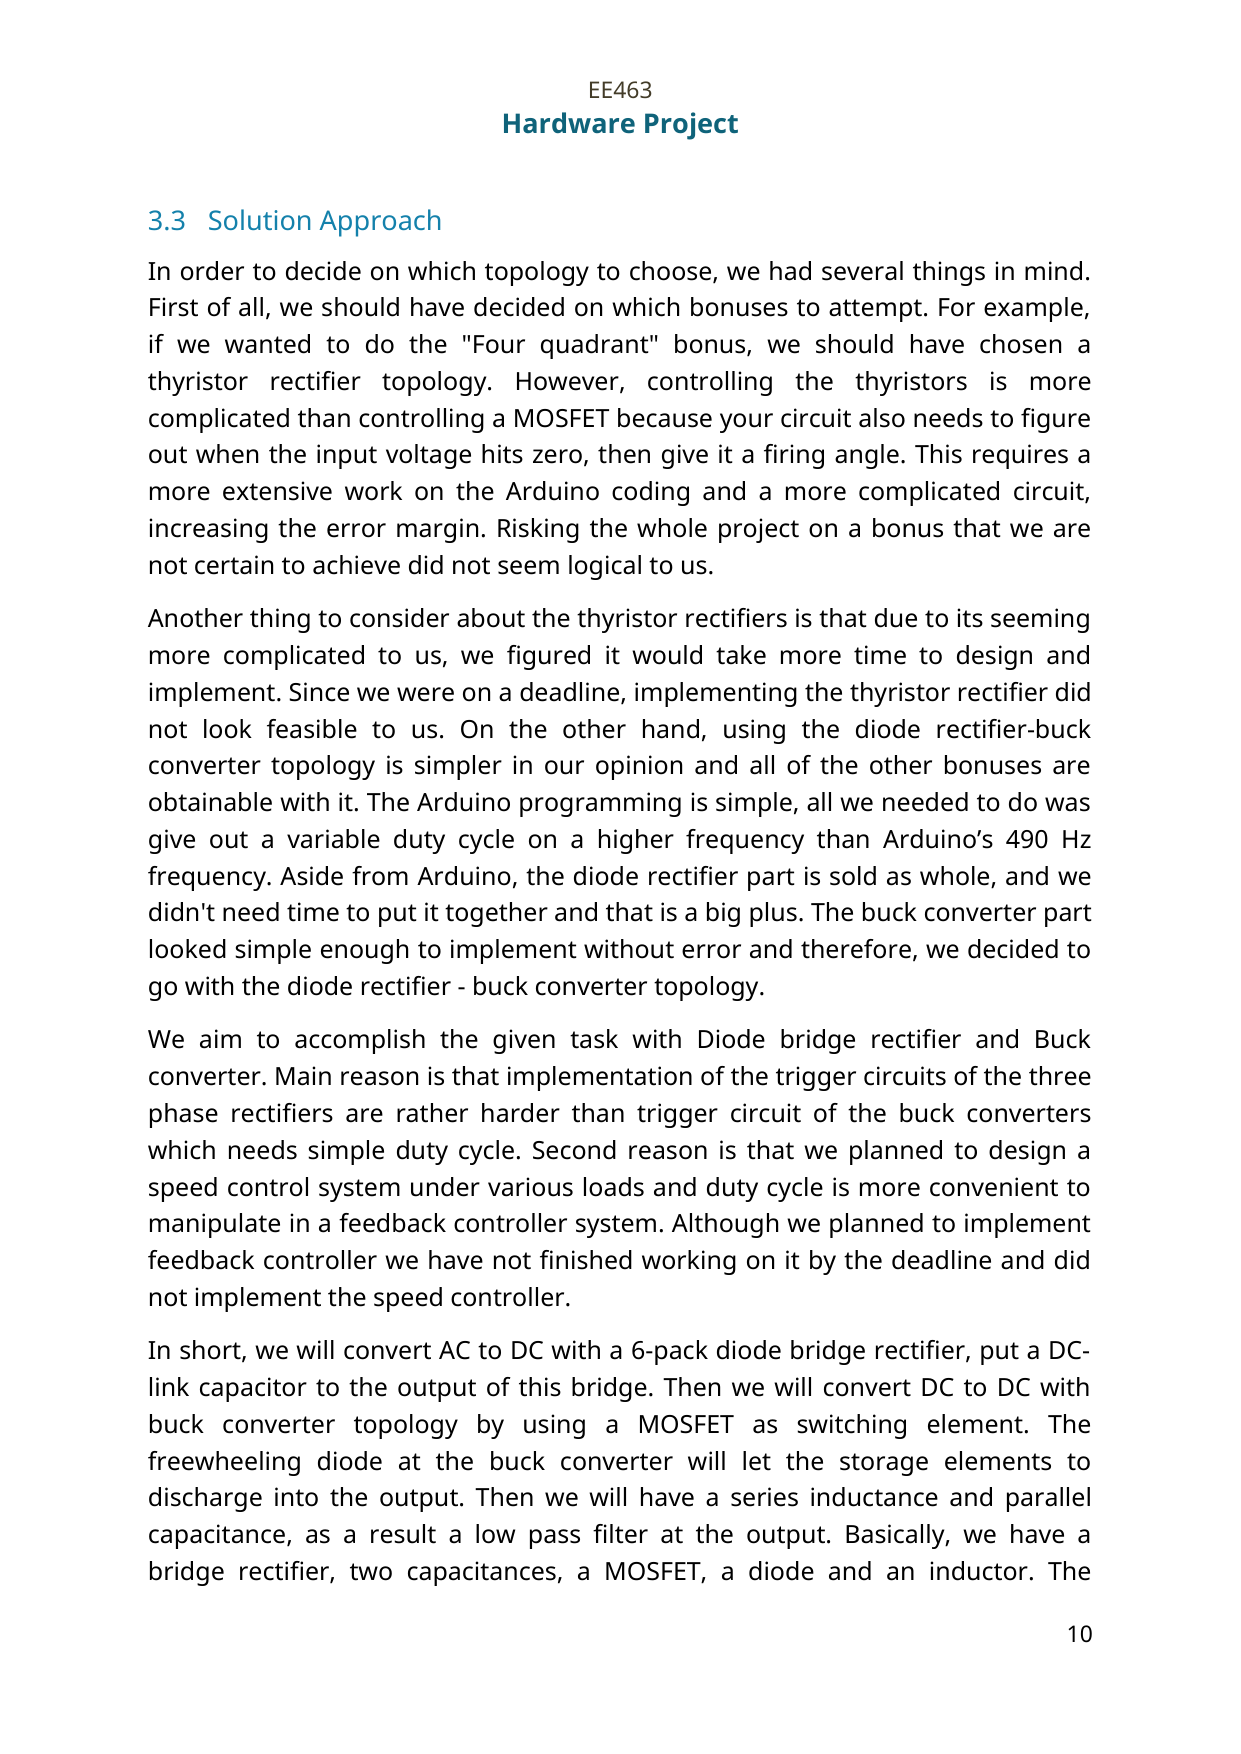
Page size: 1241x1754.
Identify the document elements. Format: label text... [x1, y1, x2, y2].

text We aim to accomplish the given task with Diode bridge rectifier and Buck converter. Main reason is that implementation of the trigger circuits of the three phase rectifiers are rather harder than trigger circuit of the buck converters which needs simple duty cycle. Second reason is that we planned to design a speed control system under various loads and duty cycle is more convenient to manipulate in a feedback controller system. Although we planned to implement feedback controller we have not finished working on it by the deadline and did not implement the speed controller. [148, 1022, 1093, 1313]
text Another thing to consider about the thyristor rectifiers is that due to its seeming more complicated to us, we figured it would take more time to design and implement. Since we were on a deadline, implementing the thyristor rectifier did not look feasible to us. On the other hand, using the diode rectifier-buck converter topology is simpler in our opinion and all of the other bonuses are obtainable with it. The Arduino programming is simple, all we needed to do was give out a variable duty cycle on a higher frequency than Arduino’s 490 Hz frequency. Aside from Arduino, the diode rectifier part is sold as whole, and we didn't need time to put it together and that is a big plus. The buck converter part looked simple enough to implement without error and therefore, we decided to go with the diode rectifier - buck converter topology. [148, 601, 1093, 1003]
text In order to decide on which topology to choose, we had several things in mind. First of all, we should have decided on which bonuses to attempt. For example, if we wanted to do the "Four quadrant" bonus, we should have chosen a thyristor rectifier topology. However, controlling the thyristors is more complicated than controlling a MOSFET because your circuit also needs to figure out when the input voltage hits zero, then give it a firing angle. This requires a more extensive work on the Arduino coding and a more complicated circuit, increasing the error margin. Risking the whole project on a bonus that we are not certain to achieve did not seem logical to us. [148, 253, 1093, 582]
subtitle Solution Approach [148, 201, 1093, 238]
